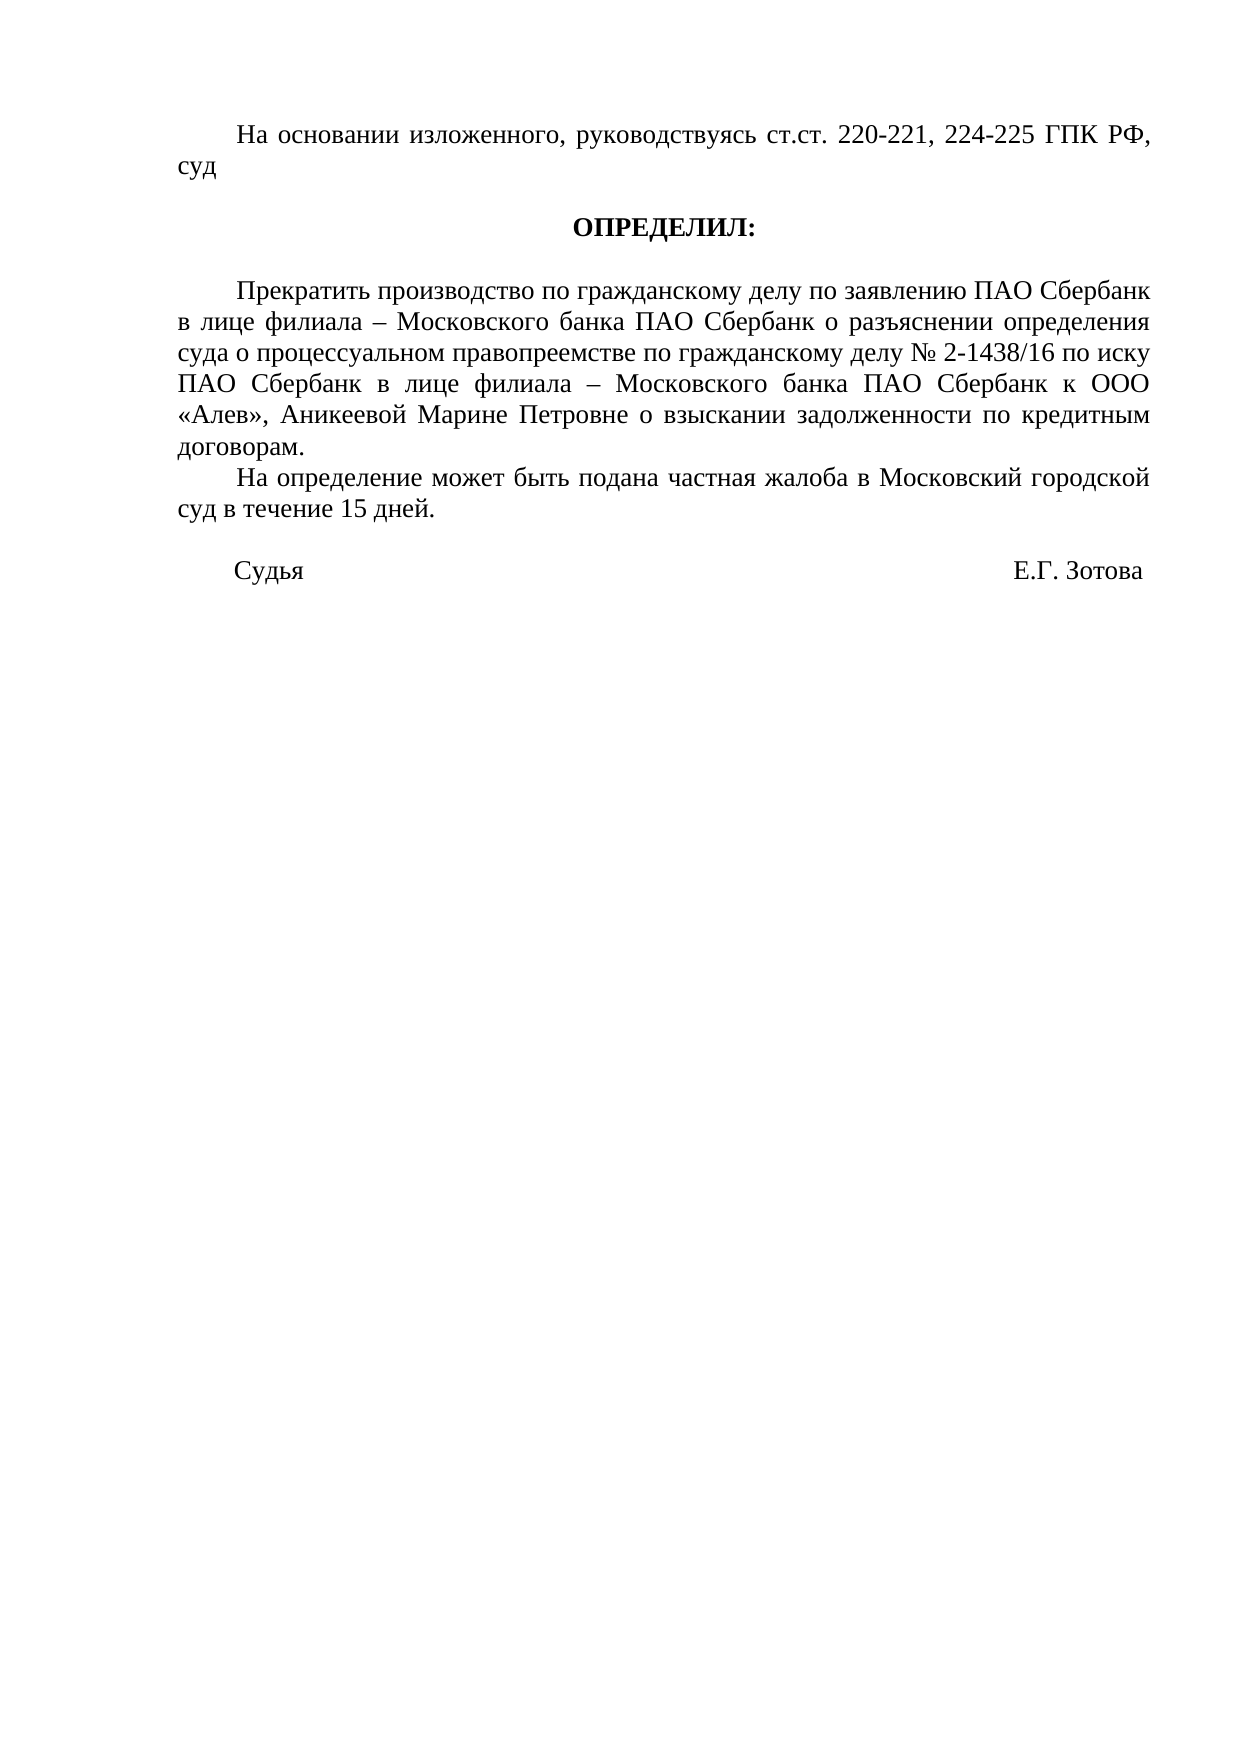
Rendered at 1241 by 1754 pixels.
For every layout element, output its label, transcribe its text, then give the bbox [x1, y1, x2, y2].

text На определение может быть подана частная жалоба в Московский городской суд в течение 15 дней. [177, 461, 1152, 523]
text Прекратить производство по гражданскому делу по заявлению ПАО Сбербанк в лице филиала – Московского банка ПАО Сбербанк о разъяснении определения суда о процессуальном правопреемстве по гражданскому делу № 2-1438/16 по иску ПАО Сбербанк в лице филиала – Московского банка ПАО Сбербанк к ООО «Алев», Аникеевой Марине Петровне о взыскании задолженности по кредитным договорам. [177, 274, 1152, 461]
text Судья Е.Г. Зотова [177, 554, 1152, 585]
text На основании изложенного, руководствуясь ст.ст. 220-221, 224-225 ГПК РФ, суд [177, 118, 1152, 180]
text ОПРЕДЕЛИЛ: [177, 212, 1152, 243]
